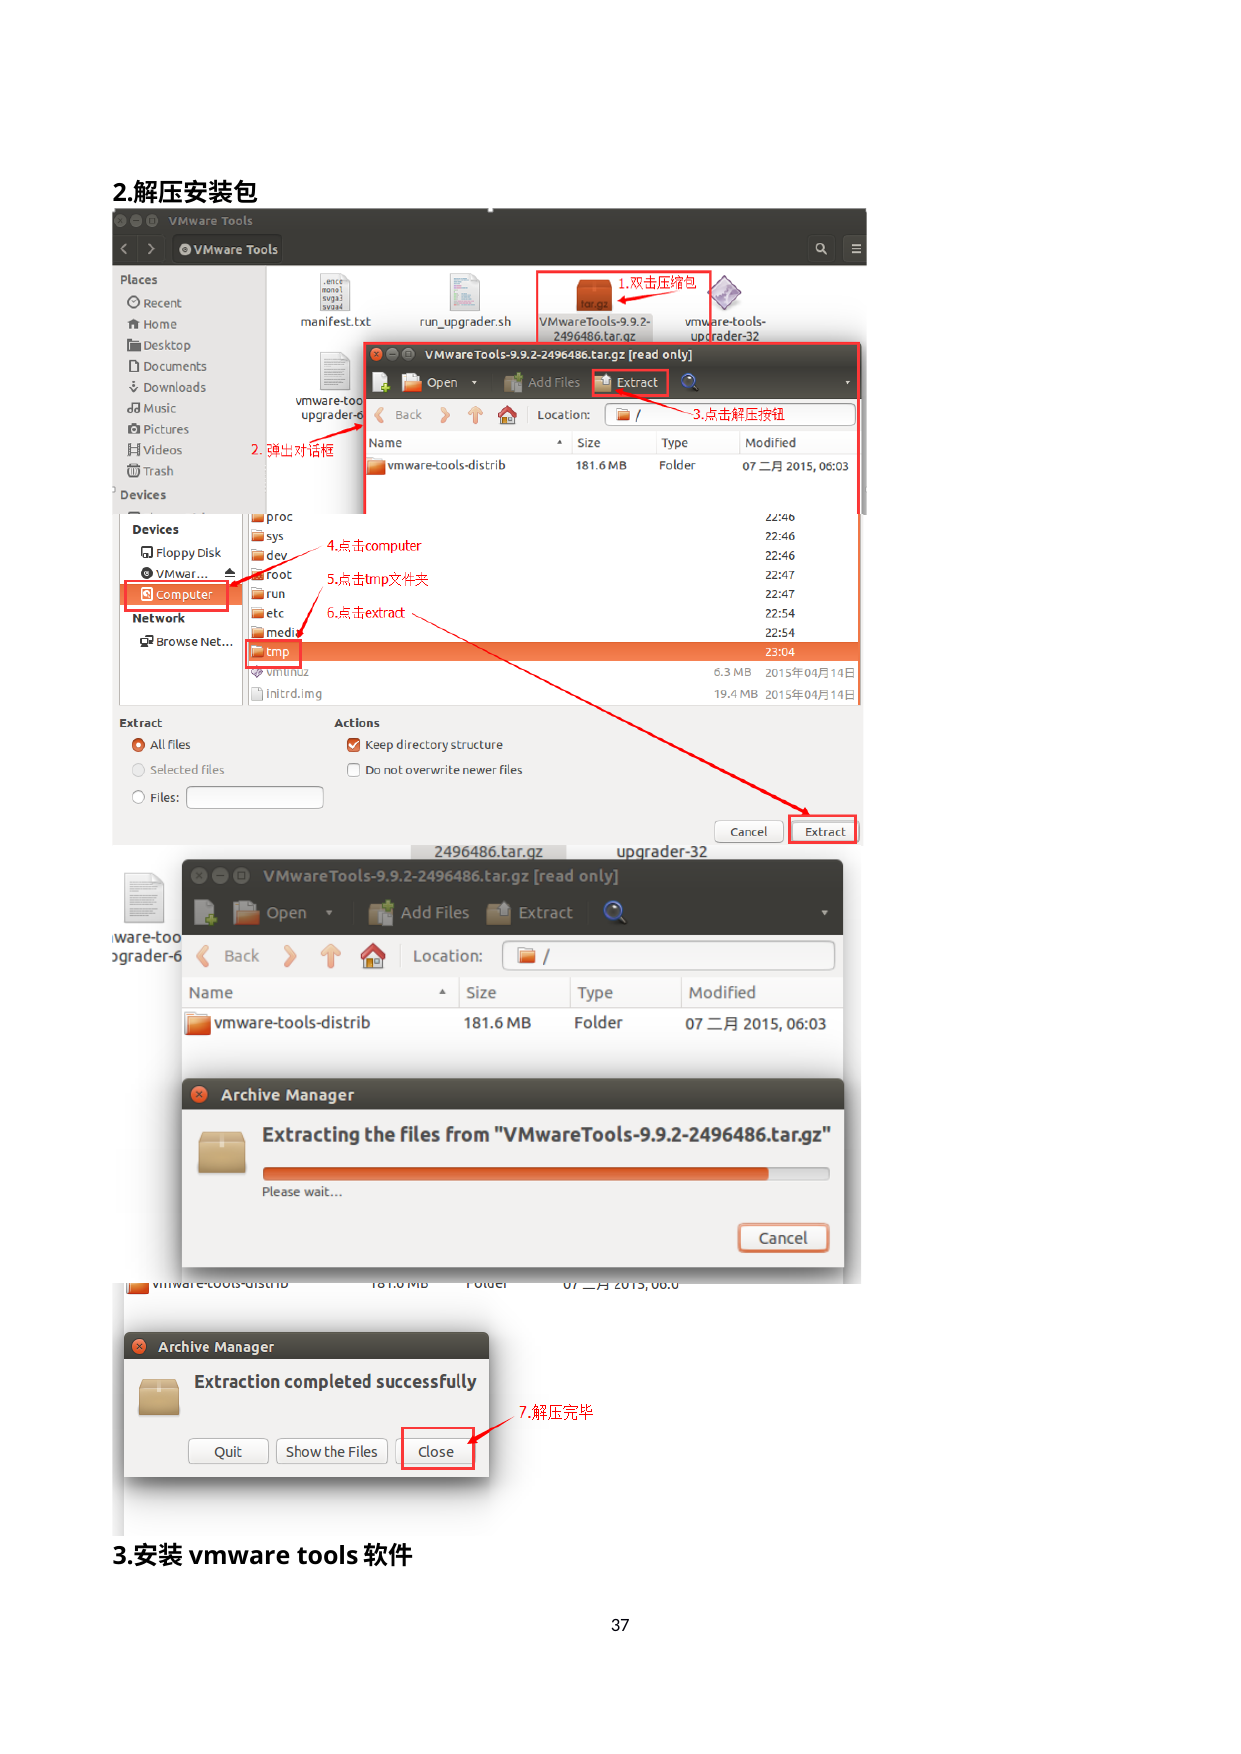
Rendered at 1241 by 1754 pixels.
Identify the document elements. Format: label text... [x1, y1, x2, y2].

text 2.解压安装包 [112, 173, 1128, 209]
picture [112, 208, 867, 1536]
text 3.安装vmware tools软件 [112, 1536, 1128, 1572]
